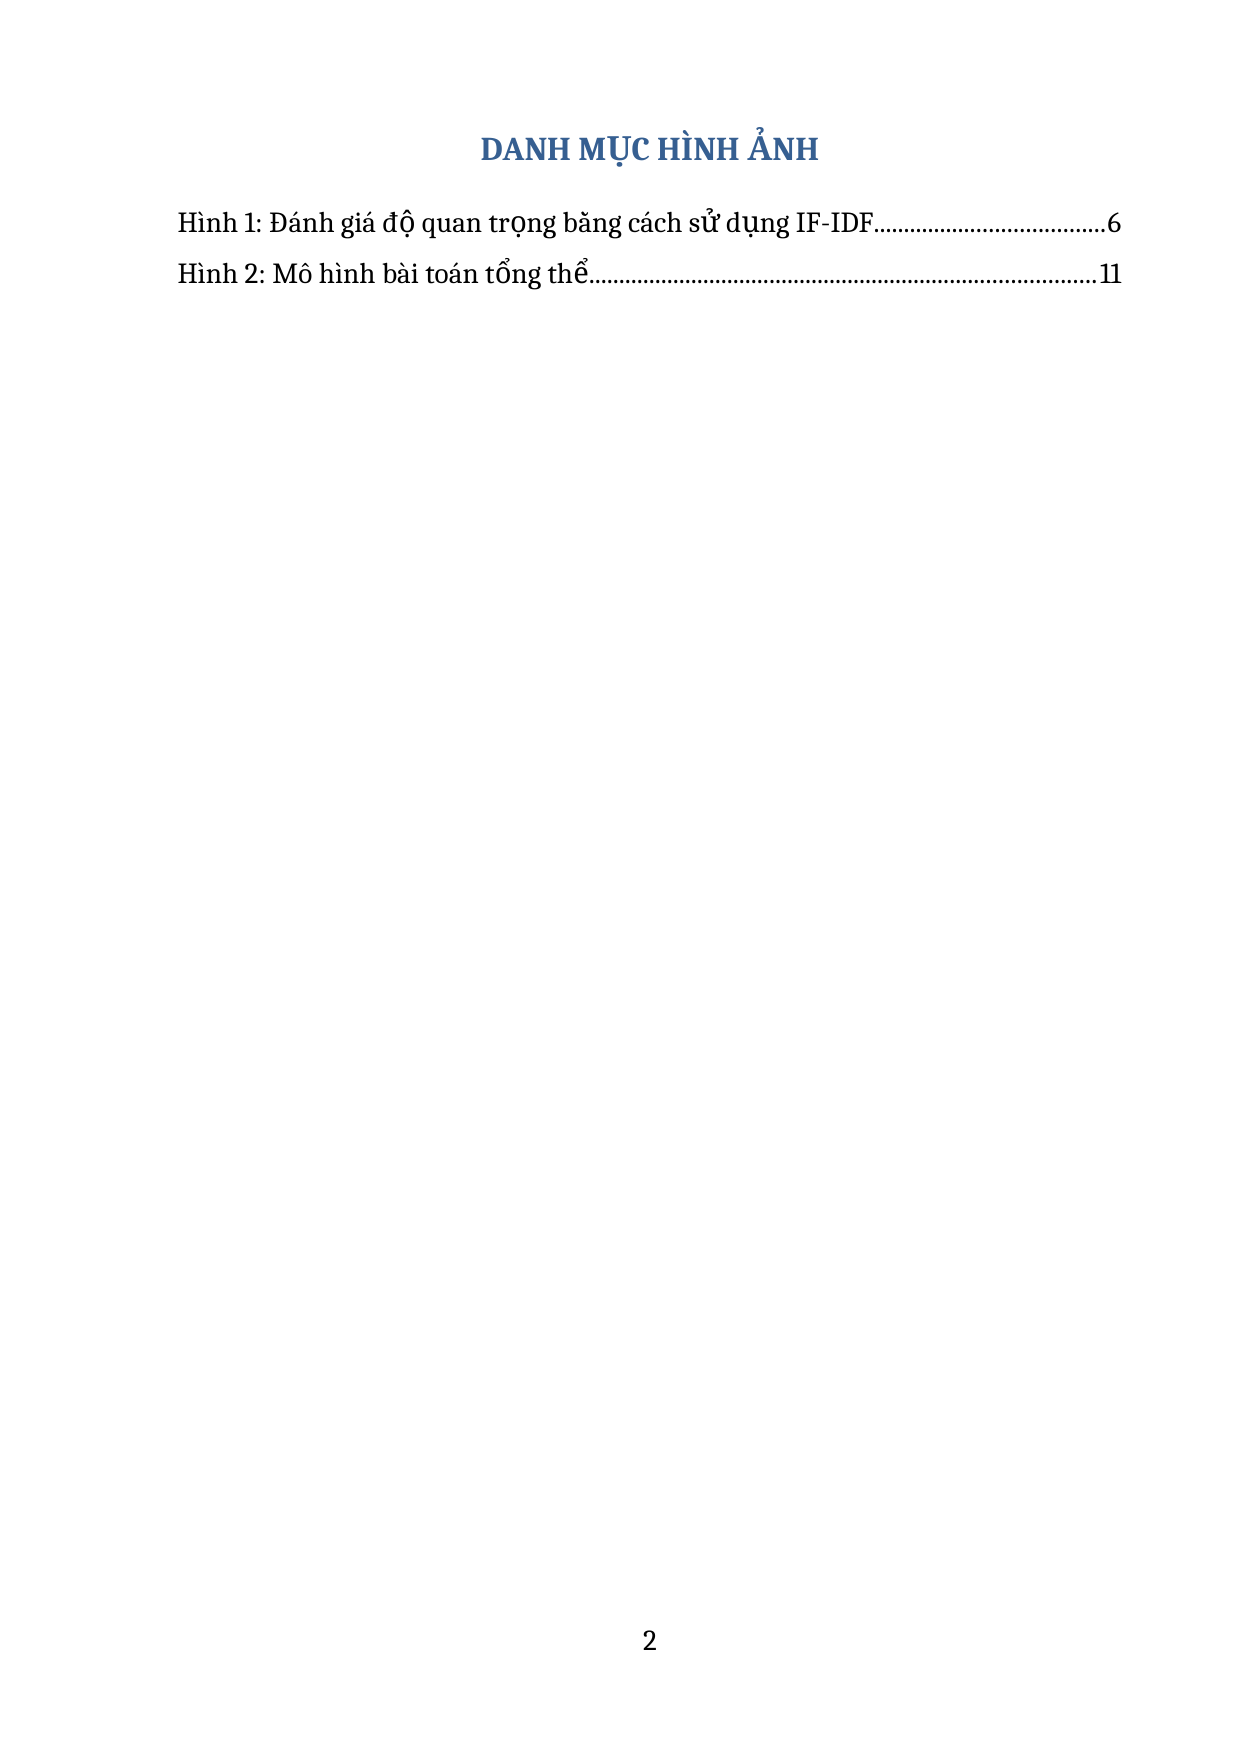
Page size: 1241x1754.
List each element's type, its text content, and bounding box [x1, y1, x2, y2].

text Hình 1: Đánh giá độ quan trọng bằng cách sử dụng IF-IDF 6 [177, 206, 1122, 240]
text Hình 2: Mô hình bài toán tổng thể 11 [177, 257, 1122, 290]
subtitle DANH MỤC HÌNH ẢNH [177, 131, 1122, 169]
